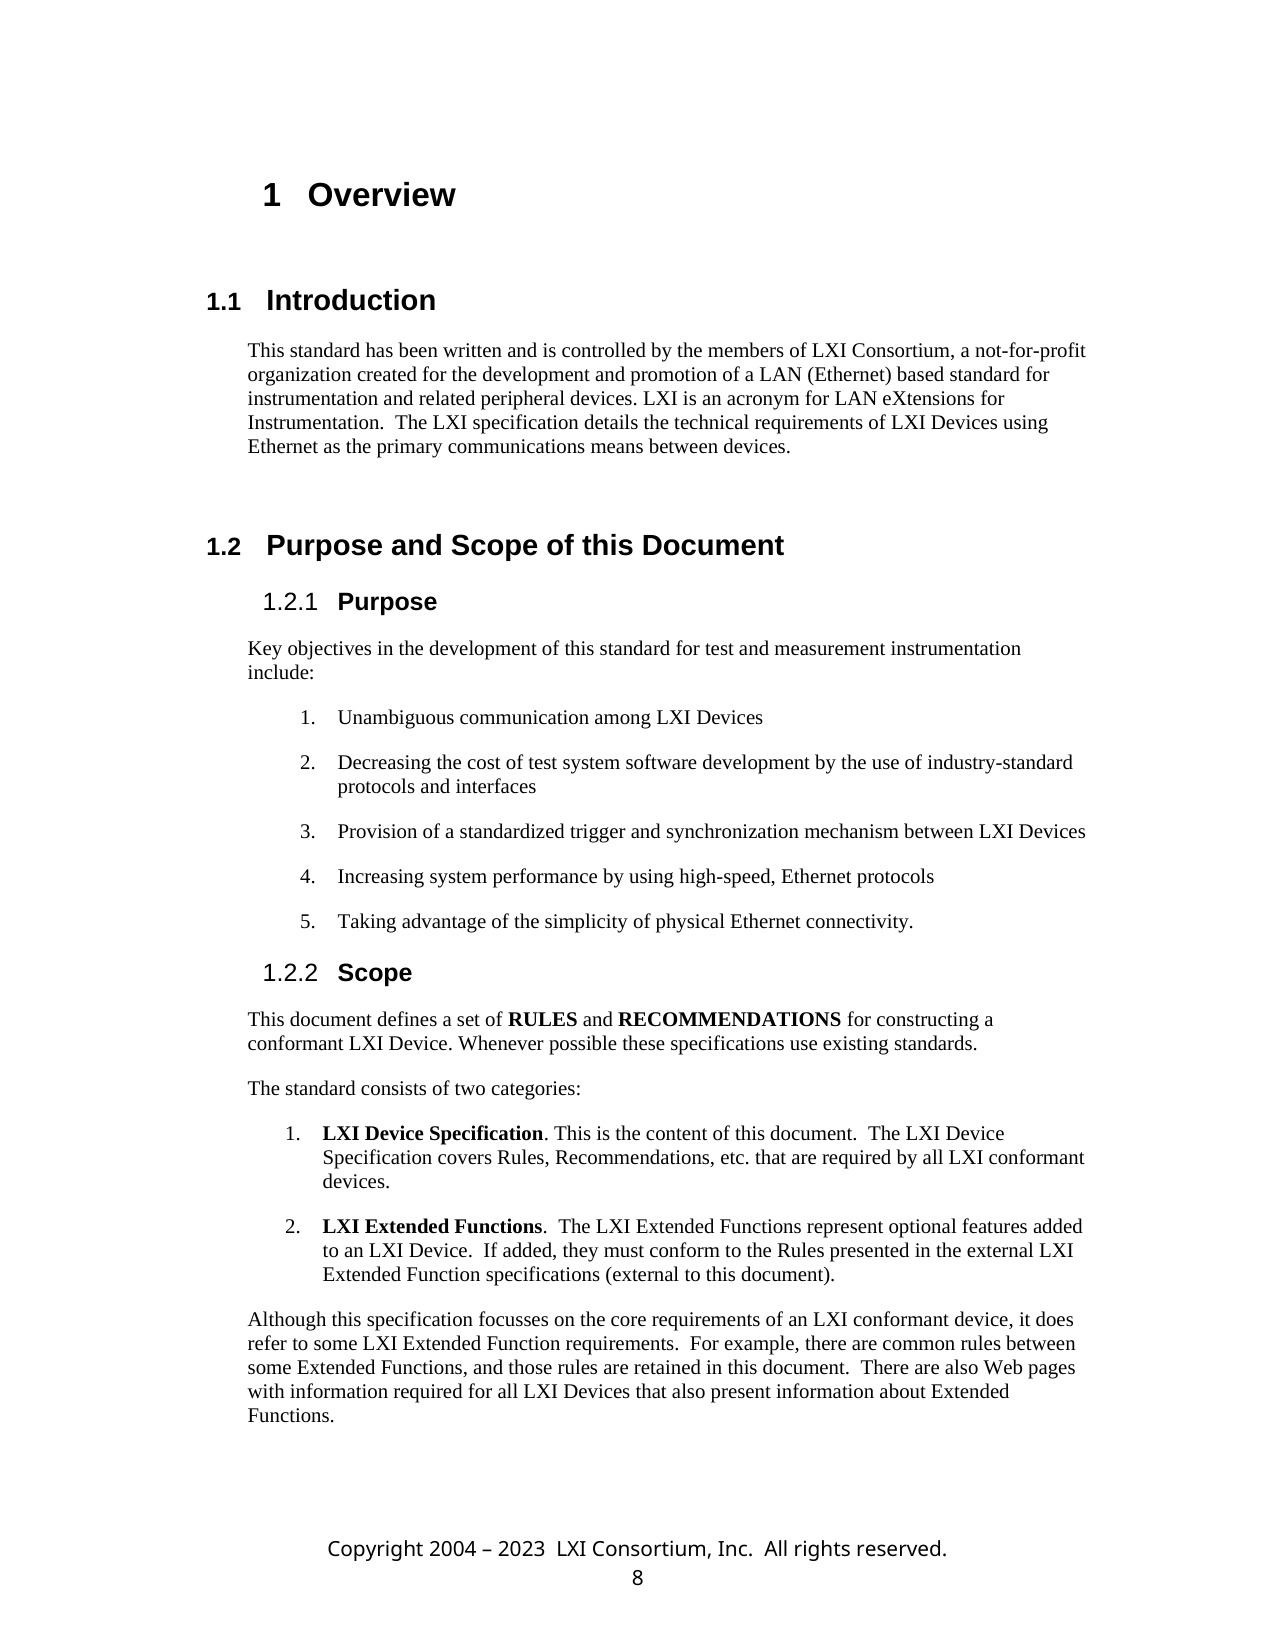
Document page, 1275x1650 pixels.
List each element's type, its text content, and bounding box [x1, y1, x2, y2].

text This standard has been written and is controlled by the members of LXI Consortium, a not-for-profit organization created for the development and promotion of a LAN (Ethernet) based standard for instrumentation and related peripheral devices. LXI is an acronym for LAN eXtensions for Instrumentation. The LXI specification details the technical requirements of LXI Devices using Ethernet as the primary communications means between devices. [247, 338, 1087, 458]
list Unambiguous communication among LXI Devices [300, 705, 1087, 729]
list Decreasing the cost of test system software development by the use of industry-standard protocols and interfaces [300, 750, 1087, 798]
subtitle Scope [262, 958, 1087, 986]
subtitle Purpose [262, 586, 1087, 615]
subtitle Purpose and Scope of this Document [206, 528, 1087, 561]
text This document defines a set of RULES and RECOMMENDATIONS for constructing a conformant LXI Device. Whenever possible these specifications use existing standards. [247, 1007, 1087, 1055]
list LXI Device Specification. This is the content of this document. The LXI Device Specification covers Rules, Recommendations, etc. that are required by all LXI conformant devices. [285, 1121, 1087, 1193]
list Increasing system performance by using high-speed, Ethernet protocols [300, 864, 1087, 888]
text The standard consists of two categories: [247, 1076, 1087, 1100]
list LXI Extended Functions. The LXI Extended Functions represent optional features added to an LXI Device. If added, they must conform to the Rules presented in the external LXI Extended Function specifications (external to this document). [285, 1214, 1087, 1286]
subtitle Overview [262, 175, 1087, 213]
text Although this specification focusses on the core requirements of an LXI conformant device, it does refer to some LXI Extended Function requirements. For example, there are common rules between some Extended Functions, and those rules are retained in this document. There are also Web pages with information required for all LXI Devices that also present information about Extended Functions. [247, 1307, 1087, 1427]
list Taking advantage of the simplicity of physical Ethernet connectivity. [300, 909, 1087, 933]
list Provision of a standardized trigger and synchronization mechanism between LXI Devices [300, 819, 1087, 843]
subtitle Introduction [206, 283, 1087, 317]
text Key objectives in the development of this standard for test and measurement instrumentation include: [247, 636, 1087, 684]
